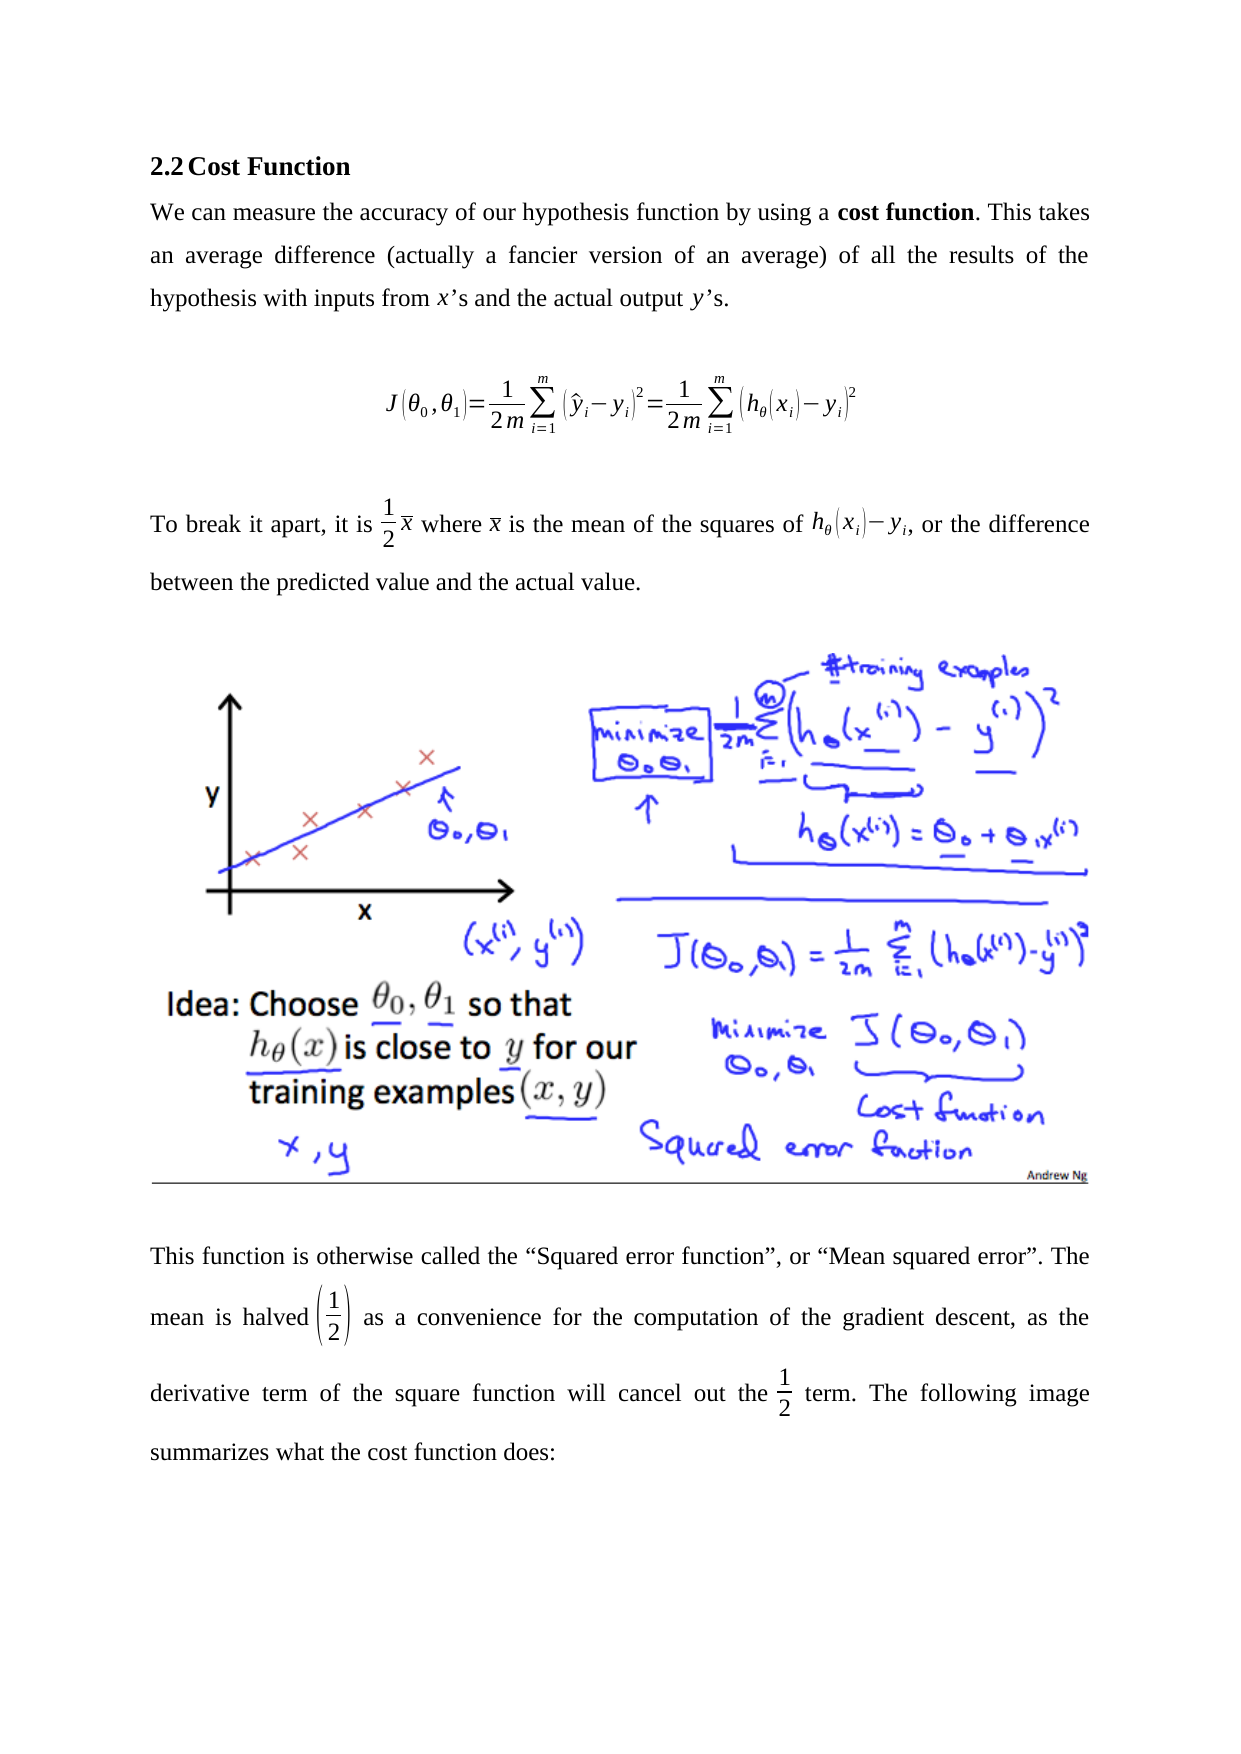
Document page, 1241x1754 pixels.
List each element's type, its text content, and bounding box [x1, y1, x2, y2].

text To break it apart, it is where is the mean of the squares of , or the difference between the predicted value and the actual value. [150, 494, 1090, 596]
picture [151, 653, 1089, 1184]
text We can measure the accuracy of our hypothesis function by using a cost function. This takes an average difference (actually a fancier version of an average) of all the results of the hypothesis with inputs from ’s and the actual output ’s. [150, 197, 1090, 312]
text This function is otherwise called the “Squared error function”, or “Mean squared error”. The mean is halved as a convenience for the computation of the gradient descent, as the derivative term of the square function will cancel out the ​ term. The following image summarizes what the cost function does: [150, 1241, 1090, 1465]
subtitle Cost Function [150, 150, 1090, 181]
